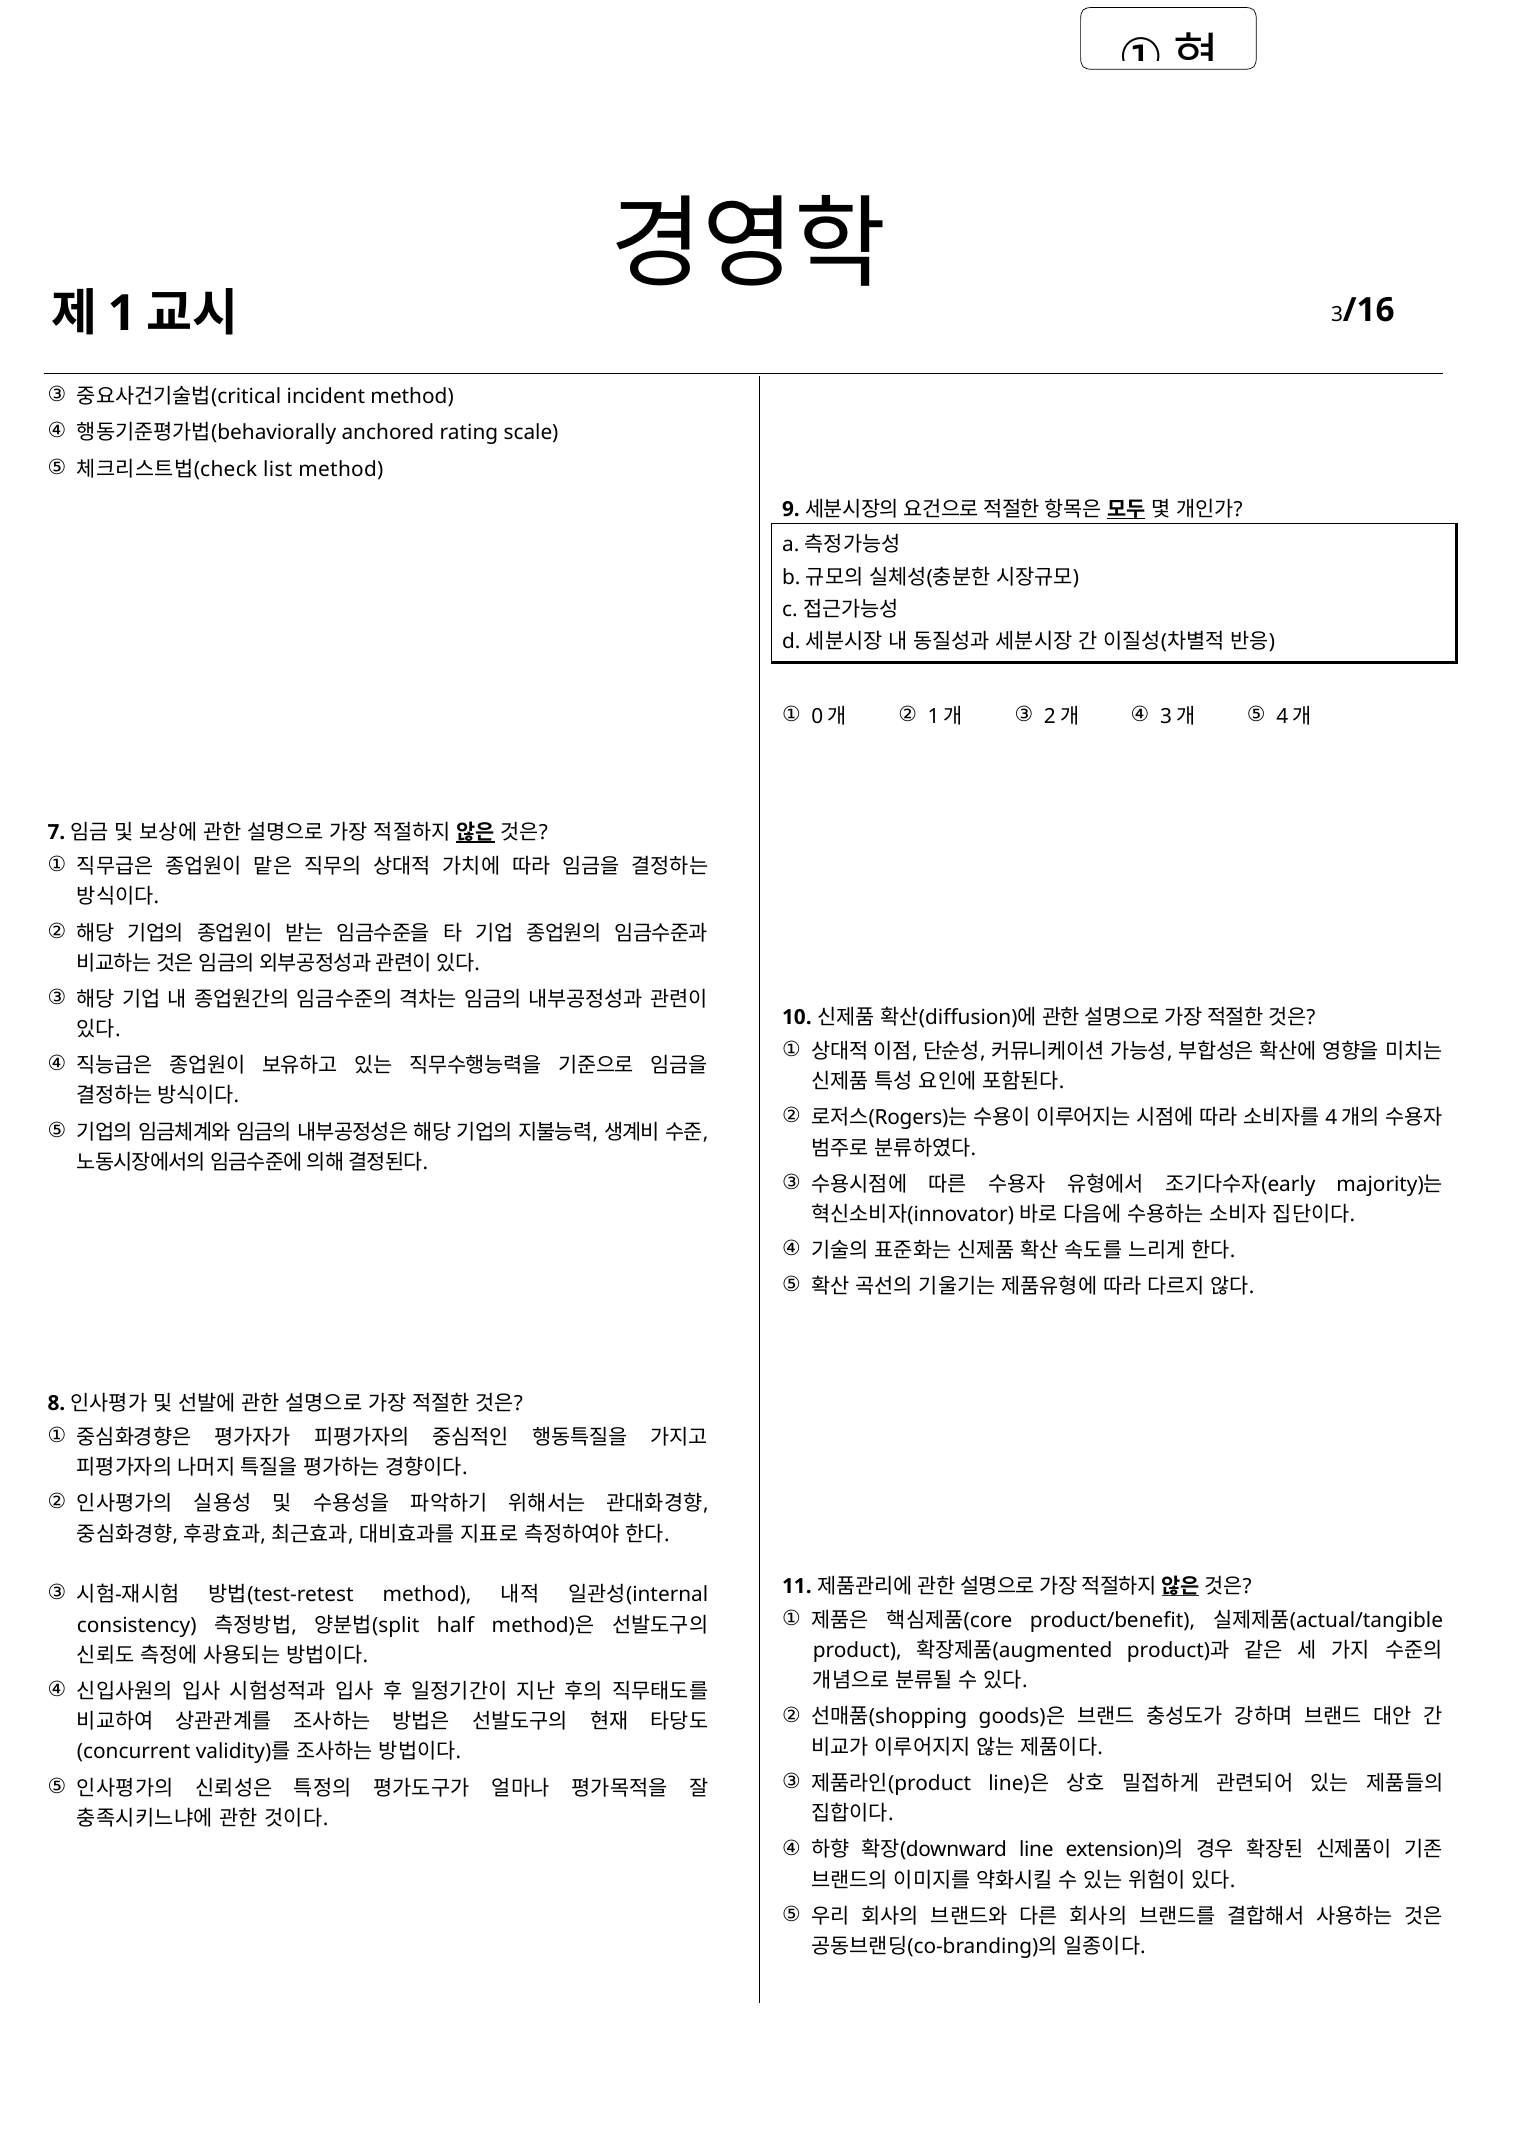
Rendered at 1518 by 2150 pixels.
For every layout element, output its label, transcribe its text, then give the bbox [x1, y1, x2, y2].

table_cell 수용시점에 따른 수용자 유형에서 조기다수자(early majority)는 혁신소비자(innovator) 바로 다음에 수용하는 소비자 집단이다. [801, 1164, 1453, 1230]
table_header 2개 [1033, 696, 1120, 732]
table_cell ② [771, 1098, 801, 1164]
table_header 3개 [1149, 696, 1236, 732]
table_cell ③ [37, 377, 66, 413]
table_cell 인사평가의 실용성 및 수용성을 파악하기 위해서는 관대화경향, 중심화경향, 후광효과, 최근효과, 대비효과를 지표로 측정하여야 한다. [66, 1484, 719, 1574]
text 11. 제품관리에 관한 설명으로 가장 적절하지 않은 것은? [782, 1569, 1471, 1599]
table_cell 행동기준평가법(behaviorally anchored rating scale) [66, 413, 719, 449]
table_cell 시험-재시험 방법(test-retest method), 내적 일관성(internal consistency) 측정방법, 양분법(split half method)은 선발도구의 신뢰도 측정에 사용되는 방법이다. [66, 1575, 719, 1671]
table_cell ③ [771, 1164, 801, 1230]
table_header 4개 [1266, 696, 1349, 732]
table_header 1개 [917, 696, 1004, 732]
text 8. 인사평가 및 선발에 관한 설명으로 가장 적절한 것은? [47, 1386, 736, 1416]
table_cell ⑤ [37, 449, 66, 485]
table_cell ③ [771, 1763, 801, 1830]
table_header ③ [1004, 696, 1033, 732]
table_cell ⑤ [771, 1267, 801, 1303]
table_cell 해당 기업의 종업원이 받는 임금수준을 타 기업 종업원의 임금수준과 비교하는 것은 임금의 외부공정성과 관련이 있다. [66, 913, 719, 979]
table_cell ④ [771, 1830, 801, 1896]
table_header a. 측정가능성 b. 규모의 실체성(충분한 시장규모) c. 접근가능성 d. 세분시장 내 동질성과 세분시장 간 이질성(차별적 반응) [772, 524, 1455, 661]
table_header ① [771, 1031, 801, 1097]
table_header 중심화경향은 평가자가 피평가자의 중심적인 행동특질을 가지고 피평가자의 나머지 특질을 평가하는 경향이다. [66, 1417, 719, 1484]
text 7. 임금 및 보상에 관한 설명으로 가장 적절하지 않은 것은? [47, 815, 736, 846]
table_cell 제품라인(product line)은 상호 밀접하게 관련되어 있는 제품들의 집합이다. [801, 1763, 1453, 1830]
text 10. 신제품 확산(diffusion)에 관한 설명으로 가장 적절한 것은? [782, 1000, 1471, 1030]
table_cell 로저스(Rogers)는 수용이 이루어지는 시점에 따라 소비자를 4개의 수용자 범주로 분류하였다. [801, 1098, 1453, 1164]
table_header 0개 [801, 696, 887, 732]
text 9. 세분시장의 요건으로 적절한 항목은 모두 몇 개인가? [782, 492, 1471, 522]
table_cell ④ [771, 1230, 801, 1267]
table_cell 기업의 임금체계와 임금의 내부공정성은 해당 기업의 지불능력, 생계비 수준, 노동시장에서의 임금수준에 의해 결정된다. [66, 1112, 719, 1178]
table_cell 인사평가의 신뢰성은 특정의 평가도구가 얼마나 평가목적을 잘 충족시키느냐에 관한 것이다. [66, 1768, 719, 1834]
table_cell ③ [37, 1575, 66, 1671]
table_header ⑤ [1236, 696, 1266, 732]
table_cell ② [37, 913, 66, 979]
table_header 제품은 핵심제품(core product/benefit), 실제제품(actual/tangible product), 확장제품(augmented product)과 같은 세 가지 수준의 개념으로 분류될 수 있다. [801, 1600, 1453, 1697]
table_cell 기술의 표준화는 신제품 확산 속도를 느리게 한다. [801, 1230, 1453, 1267]
table_cell 체크리스트법(check list method) [66, 449, 719, 485]
table_cell 선매품(shopping goods)은 브랜드 충성도가 강하며 브랜드 대안 간 비교가 이루어지지 않는 제품이다. [801, 1697, 1453, 1763]
table_cell 확산 곡선의 기울기는 제품유형에 따라 다르지 않다. [801, 1267, 1453, 1303]
table_cell ⑤ [771, 1896, 801, 1963]
table_header ① [37, 847, 66, 913]
table_cell ② [37, 1484, 66, 1574]
table_cell ④ [37, 1046, 66, 1112]
table_cell ⑤ [37, 1768, 66, 1834]
table_cell 직능급은 종업원이 보유하고 있는 직무수행능력을 기준으로 임금을 결정하는 방식이다. [66, 1046, 719, 1112]
table_header ④ [1120, 696, 1149, 732]
table_header ① [771, 696, 801, 732]
table_header ② [888, 696, 917, 732]
table_cell ② [771, 1697, 801, 1763]
table_cell 신입사원의 입사 시험성적과 입사 후 일정기간이 지난 후의 직무태도를 비교하여 상관관계를 조사하는 방법은 선발도구의 현재 타당도(concurrent validity)를 조사하는 방법이다. [66, 1671, 719, 1768]
table_cell 하향 확장(downward line extension)의 경우 확장된 신제품이 기존 브랜드의 이미지를 약화시킬 수 있는 위험이 있다. [801, 1830, 1453, 1896]
table_header 상대적 이점, 단순성, 커뮤니케이션 가능성, 부합성은 확산에 영향을 미치는 신제품 특성 요인에 포함된다. [801, 1031, 1453, 1097]
table_cell ⑤ [37, 1112, 66, 1178]
table_cell ③ [37, 979, 66, 1046]
table_cell 중요사건기술법(critical incident method) [66, 377, 719, 413]
table_cell ④ [37, 413, 66, 449]
table_header ① [37, 1417, 66, 1484]
table_cell 우리 회사의 브랜드와 다른 회사의 브랜드를 결합해서 사용하는 것은 공동브랜딩(co-branding)의 일종이다. [801, 1896, 1453, 1963]
table_cell 해당 기업 내 종업원간의 임금수준의 격차는 임금의 내부공정성과 관련이 있다. [66, 979, 719, 1046]
table_header ① [771, 1600, 801, 1697]
table_header 직무급은 종업원이 맡은 직무의 상대적 가치에 따라 임금을 결정하는 방식이다. [66, 847, 719, 913]
table_cell ④ [37, 1671, 66, 1768]
